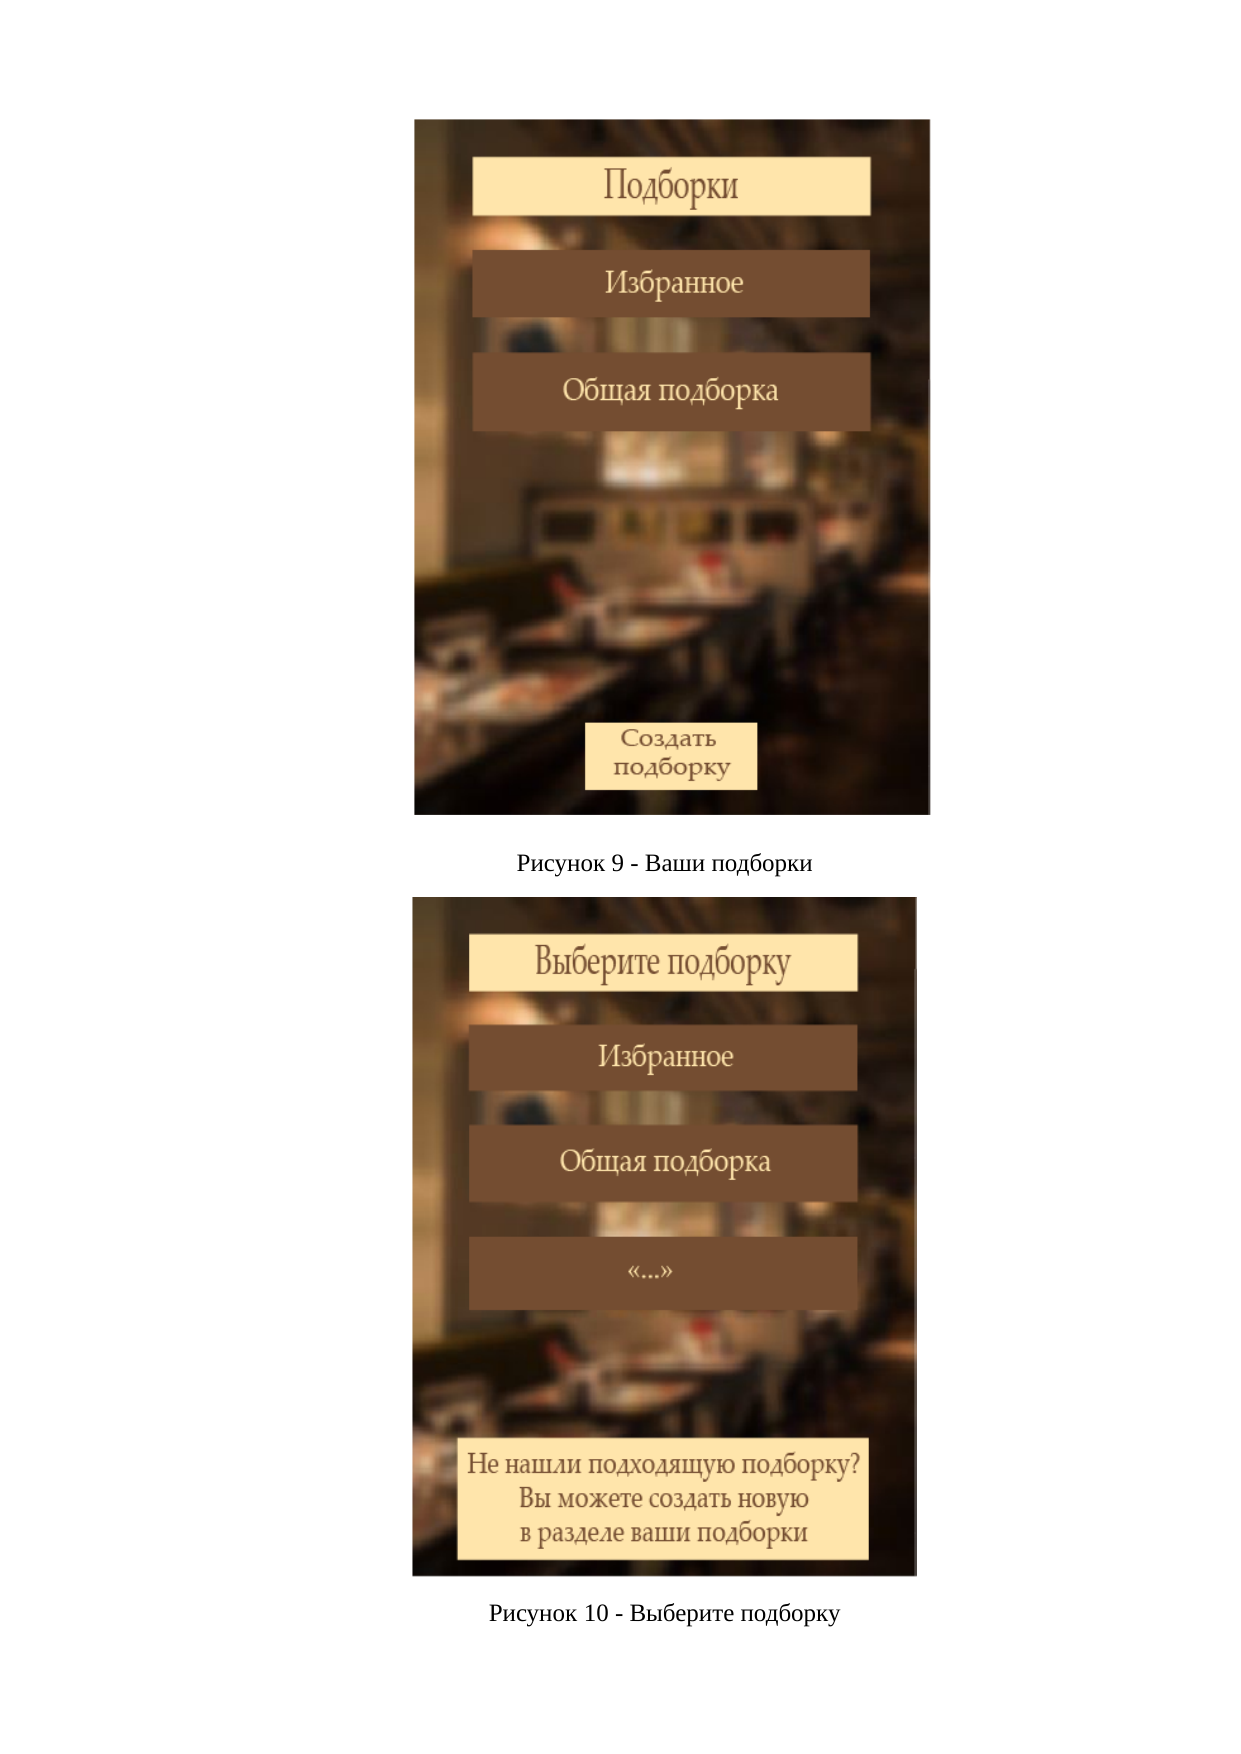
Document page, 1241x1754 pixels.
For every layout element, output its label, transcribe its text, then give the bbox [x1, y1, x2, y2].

text Рисунок 9 - Ваши подборки [177, 848, 1152, 877]
text Рисунок 10 - Выберите подборку [177, 1598, 1152, 1627]
picture [413, 118, 931, 815]
picture [412, 897, 917, 1579]
